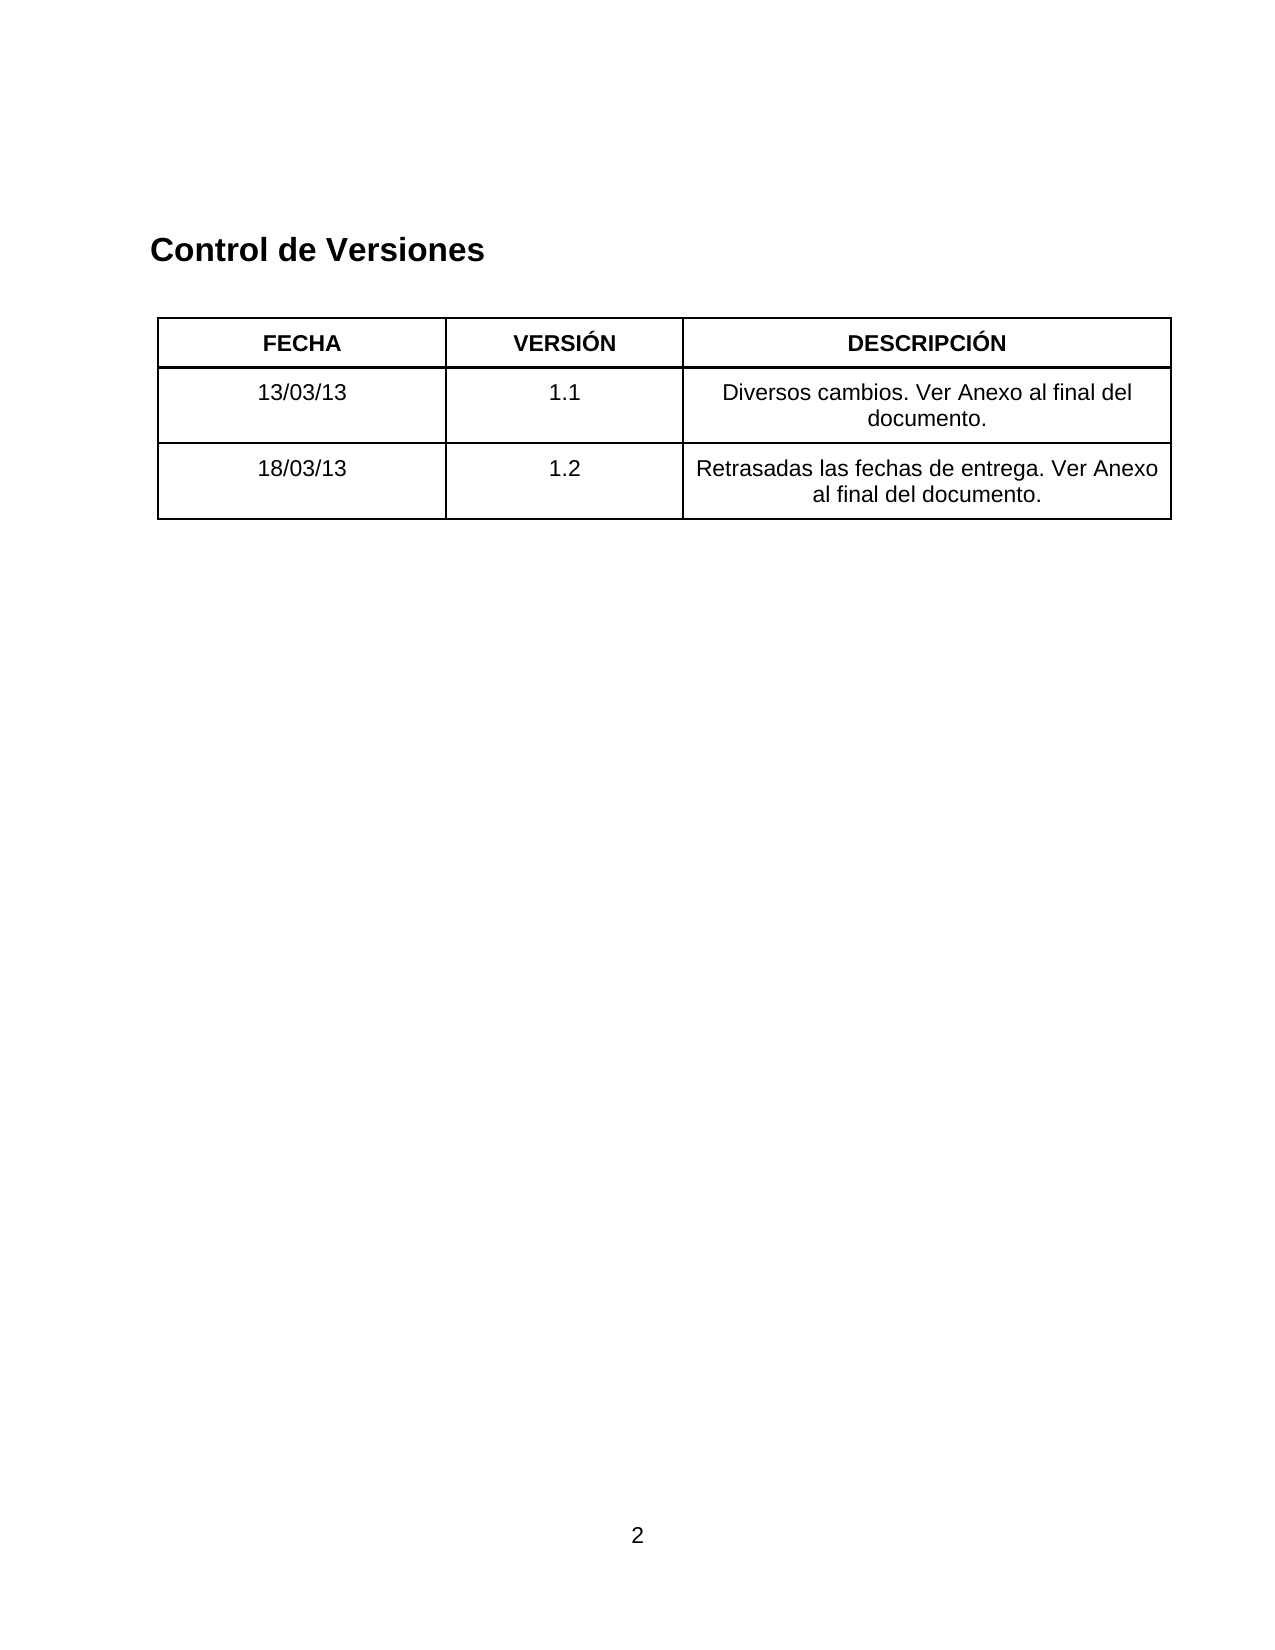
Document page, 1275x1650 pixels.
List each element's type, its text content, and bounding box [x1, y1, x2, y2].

table_cell Retrasadas las fechas de entrega. Ver Anexo al final del documento. [684, 444, 1170, 518]
table_cell 18/03/13 [159, 444, 445, 518]
table_header FECHA [159, 319, 445, 366]
table_cell 1.2 [447, 444, 682, 518]
table_cell 13/03/13 [159, 369, 445, 442]
table_cell 1.1 [447, 369, 682, 442]
table_header DESCRIPCIÓN [684, 319, 1170, 366]
table_header VERSIÓN [447, 319, 682, 366]
table_cell Diversos cambios. Ver Anexo al final del documento. [684, 369, 1170, 442]
subtitle Control de Versiones [150, 230, 1125, 269]
